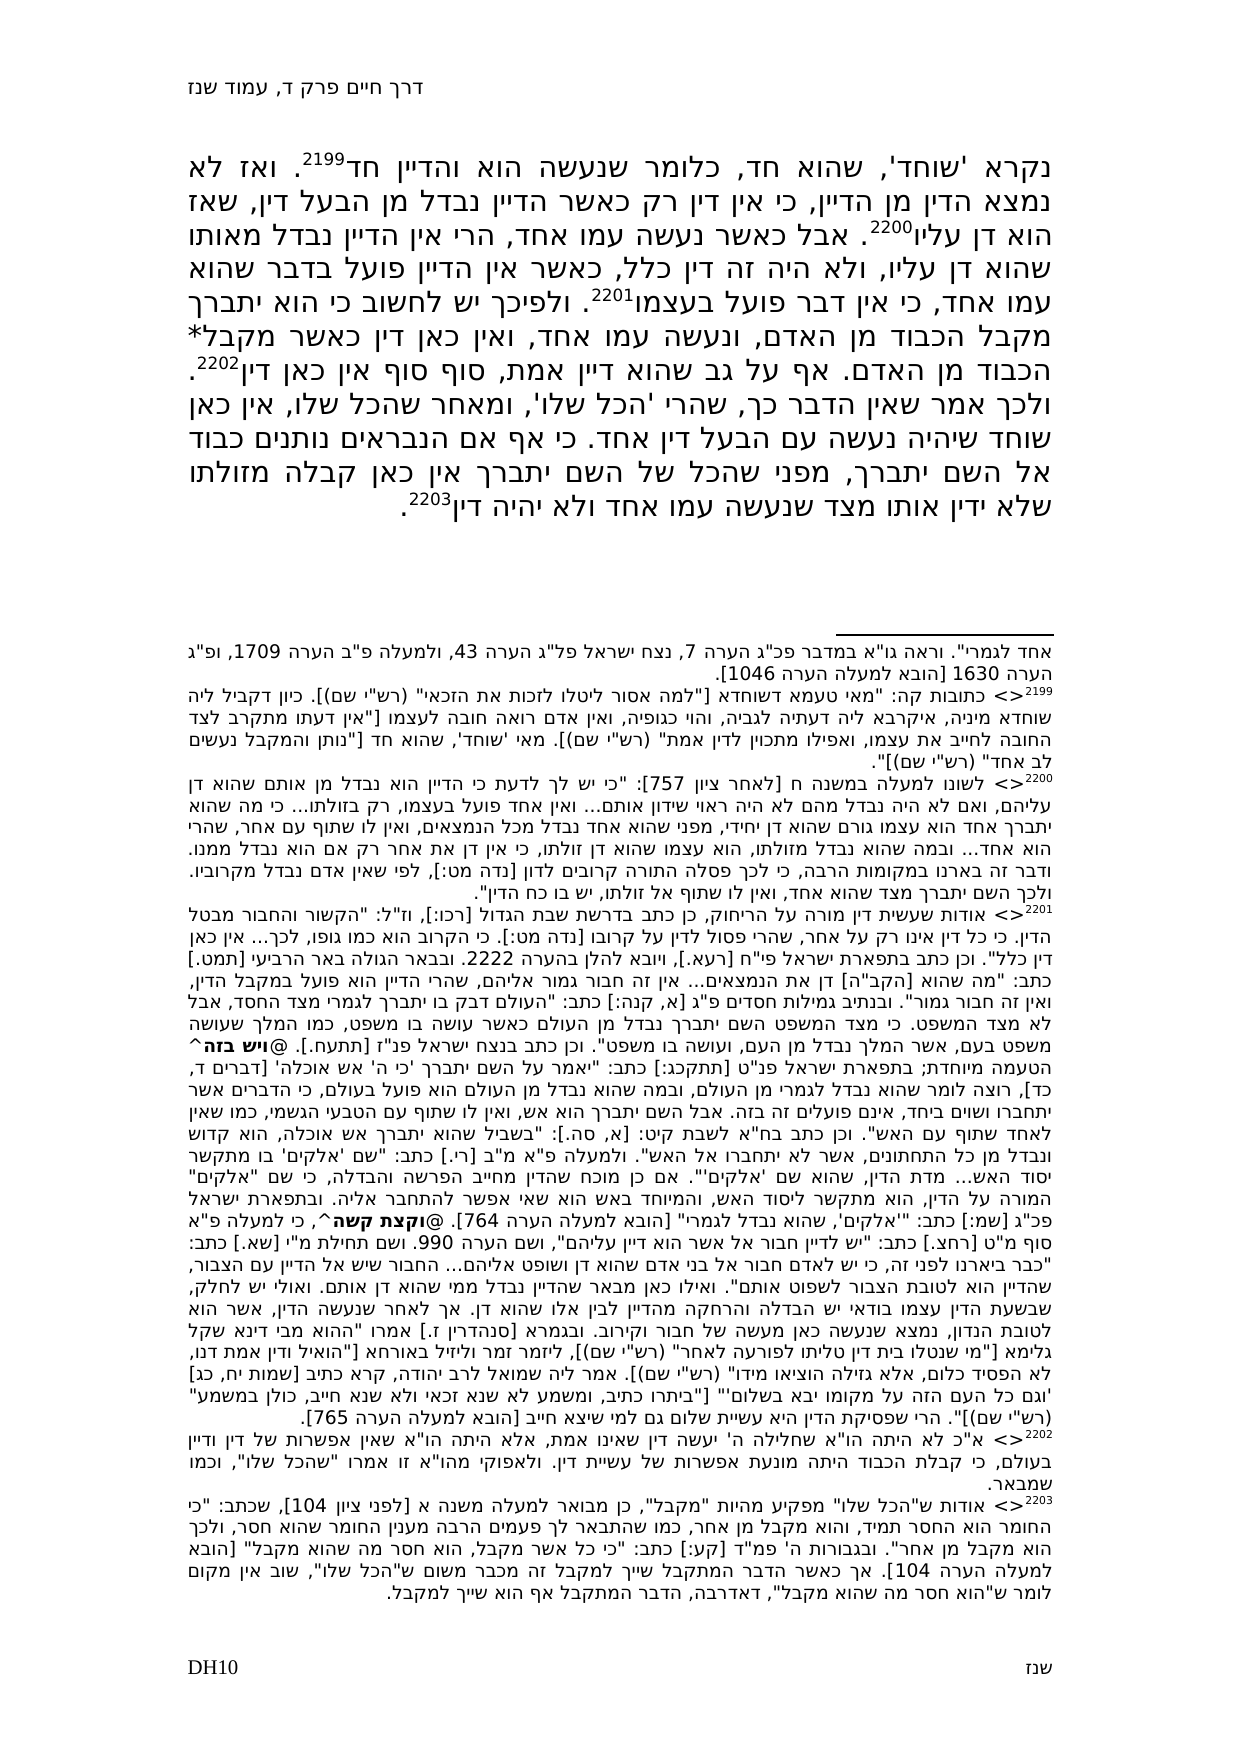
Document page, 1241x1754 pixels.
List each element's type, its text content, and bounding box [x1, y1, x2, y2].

text #ועדיין קשה=, דקאמר 'הכל שלו', כלומר שאינו נותן דבר אל השם יתברך, והכל שלו. ומשמע שאם היה אפשר לתת דבר אליו, היה מקבל שוחד, ואיך אפשר לומר שהשם יתברך לא יעשה דין, שאף אם היה נותן דבר, הוא עושה משפט. ותירוץ קושיא זאת יש לך לדעת, כי השוחד שמקבל מאחר, נעשה עמו דבר אחד, כי הוא מקבל מאתו. ולכך נקרא 'שוחד', שהוא חד, כלומר שנעשה הוא והדיין חד. ואז לא נמצא הדין מן הדיין, כי אין דין רק כאשר הדיין נבדל מן הבעל דין, שאז הוא דן עליו. אבל כאשר נעשה עמו אחד, הרי אין הדיין נבדל מאותו שהוא דן עליו, ולא היה זה דין כלל, כאשר אין הדיין פועל בדבר שהוא עמו אחד, כי אין דבר פועל בעצמו. ולפיכך יש לחשוב כי הוא יתברך מקבל הכבוד מן האדם, ונעשה עמו אחד, ואין כאן דין כאשר מקבל* הכבוד מן האדם. אף על גב שהוא דיין אמת, סוף סוף אין כאן דין. ולכך אמר שאין הדבר כך, שהרי 'הכל שלו', ומאחר שהכל שלו, אין כאן שוחד שיהיה נעשה עם הבעל דין אחד. כי אף אם הנבראים נותנים כבוד אל השם יתברך, מפני שהכל של השם יתברך אין כאן קבלה מזולתו שלא ידין אותו מצד שנעשה עמו אחד ולא יהיה דין. [187, 150, 1053, 523]
